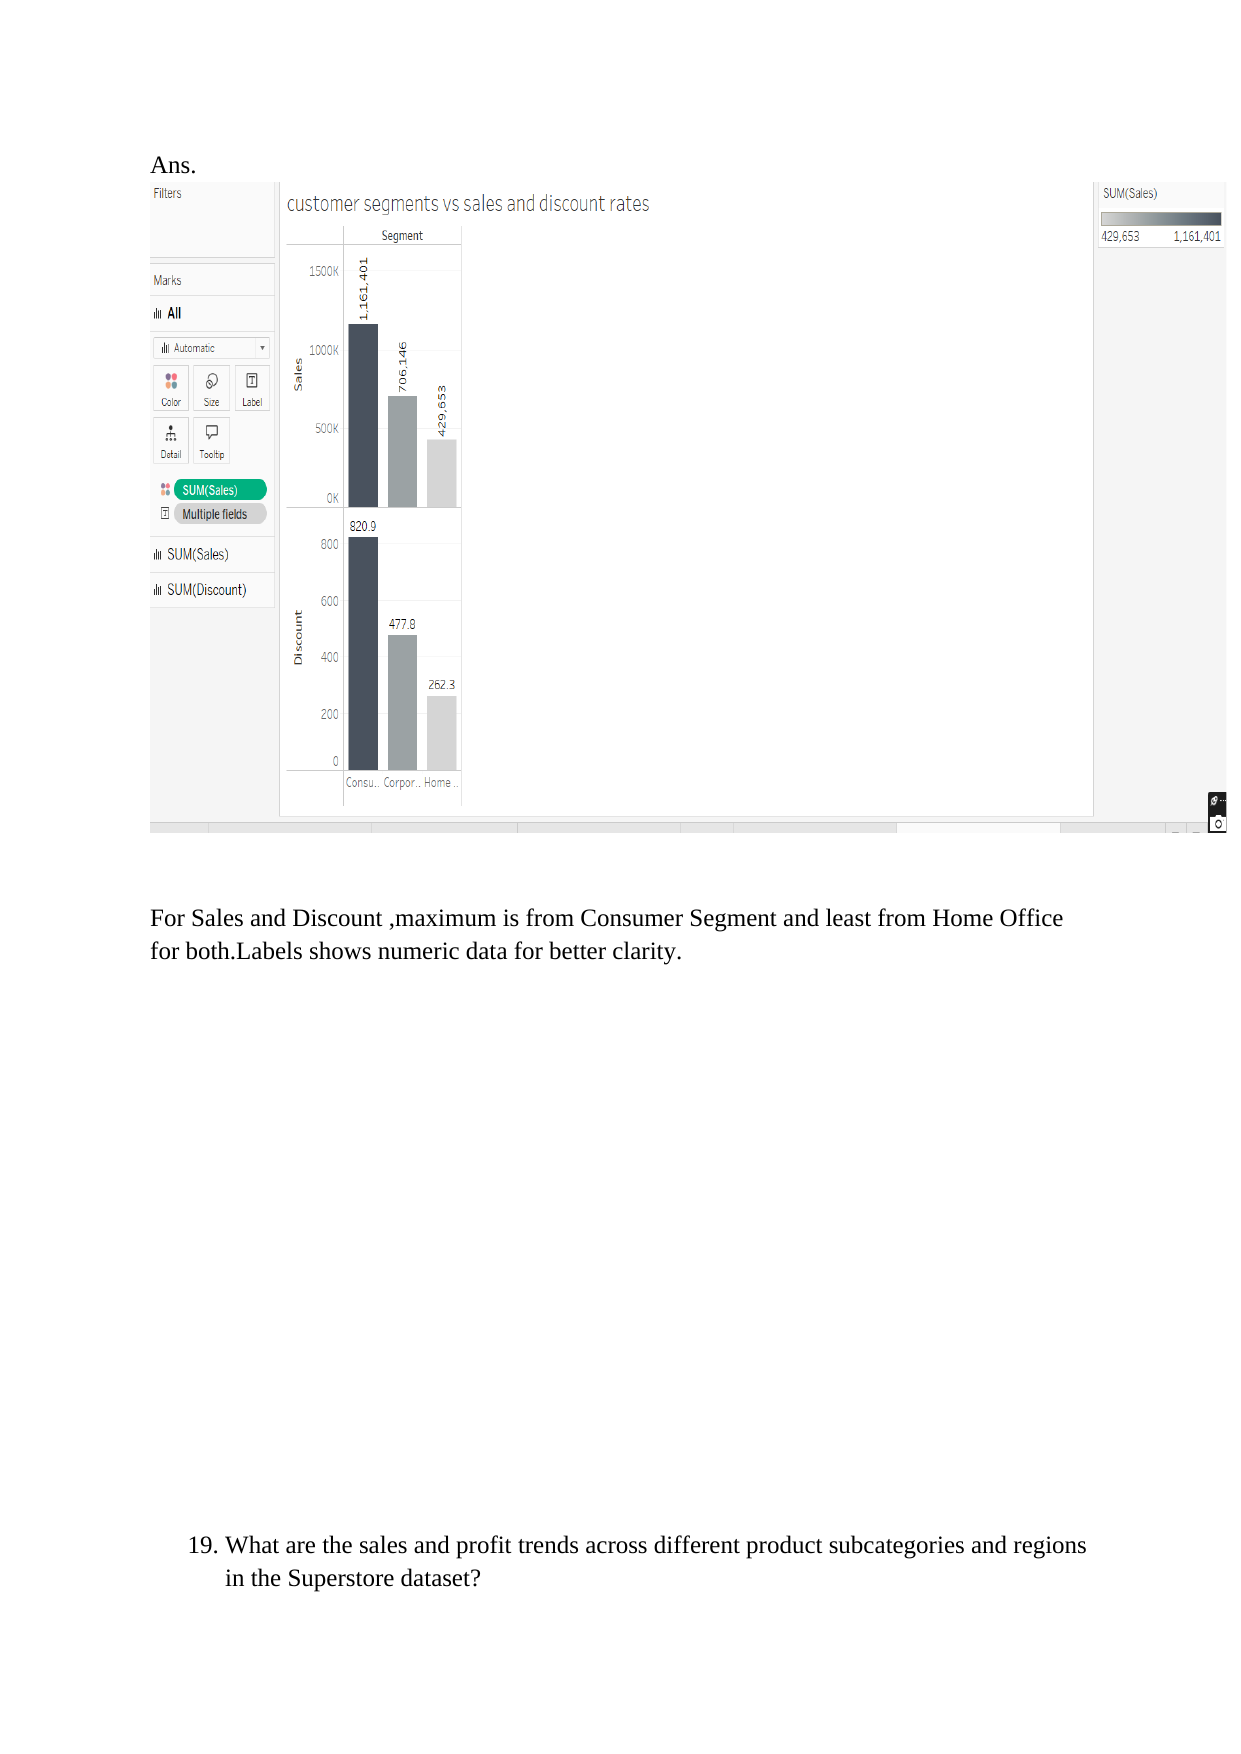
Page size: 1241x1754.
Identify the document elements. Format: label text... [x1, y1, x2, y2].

picture [150, 182, 1227, 833]
text For Sales and Discount ,maximum is from Consumer Segment and least from Home Office for both.Labels shows numeric data for better clarity. [150, 903, 1090, 964]
list What are the sales and profit trends across different product subcategories and regions in the Superstore dataset? [187, 1530, 1090, 1592]
text Ans. [150, 150, 1090, 182]
